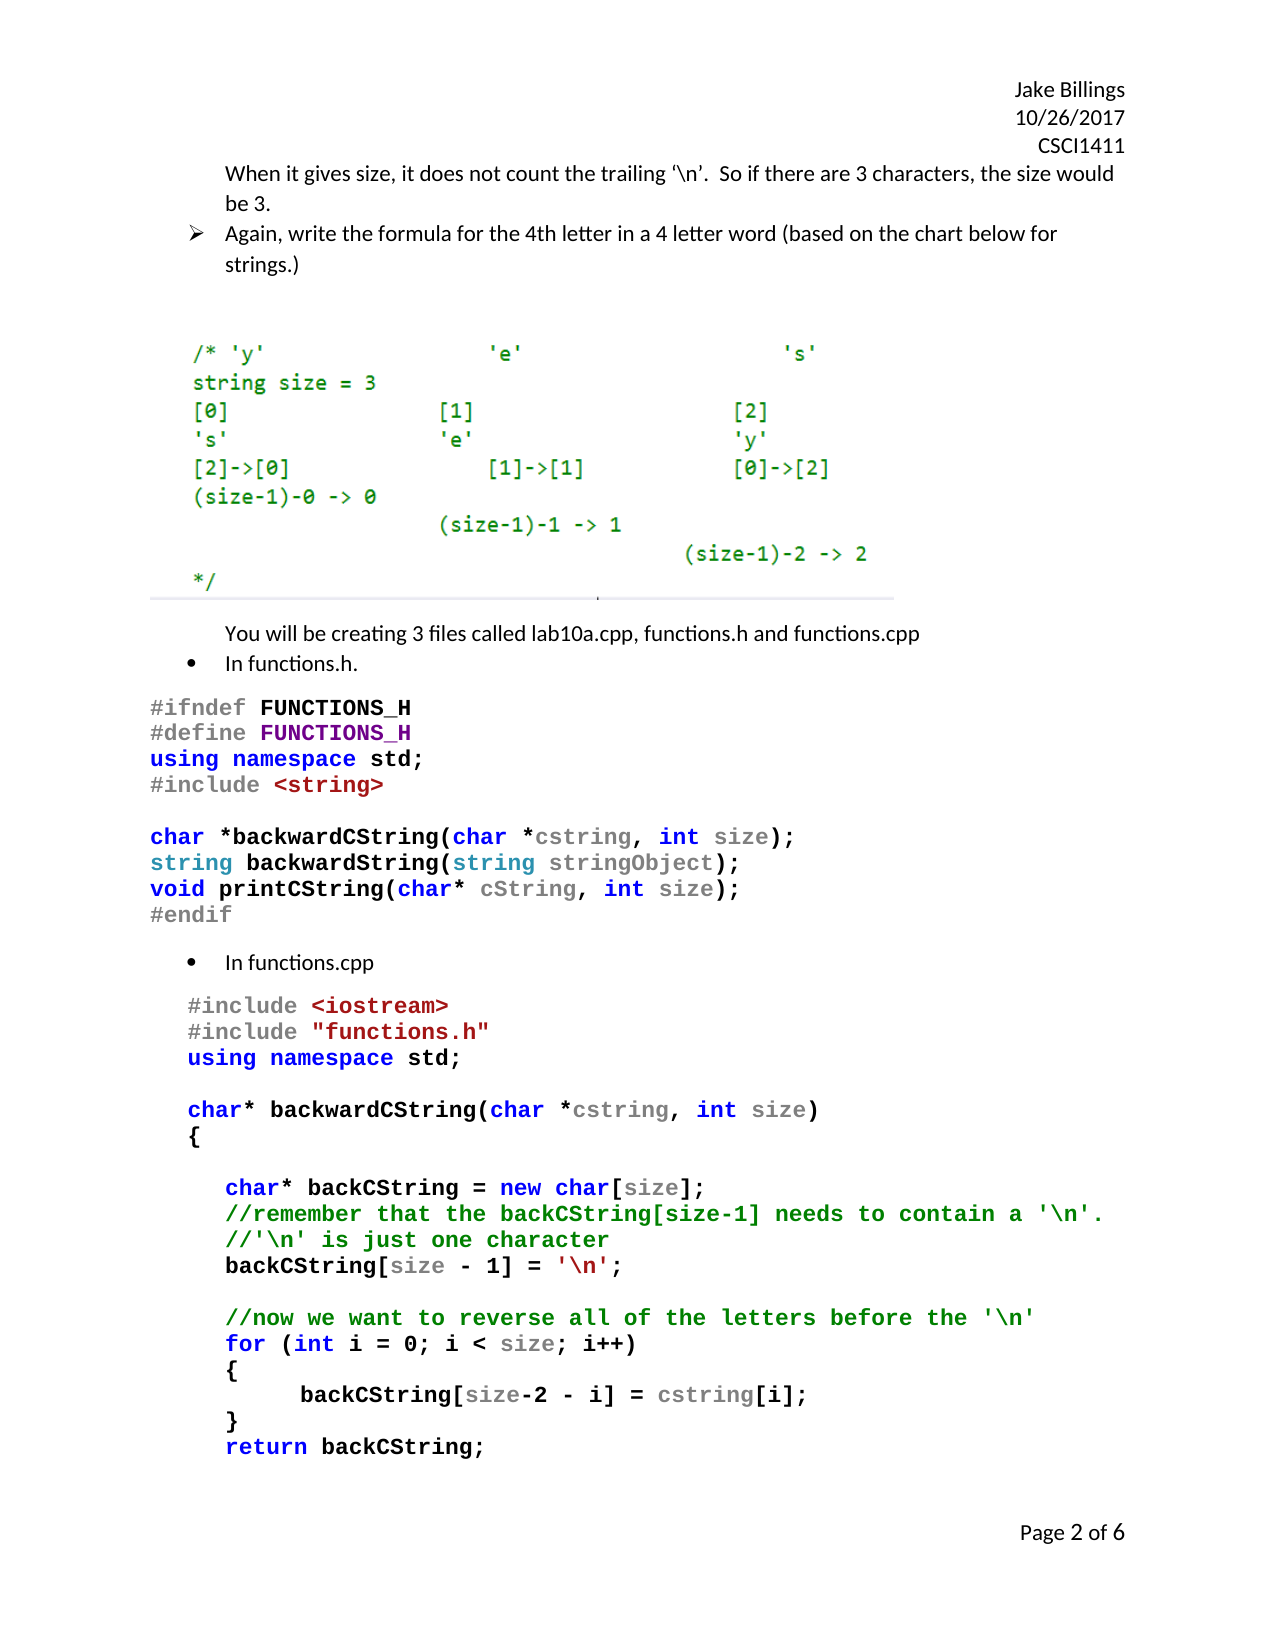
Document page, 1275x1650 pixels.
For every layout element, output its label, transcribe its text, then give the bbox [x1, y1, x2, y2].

text #endif [150, 903, 1125, 929]
text #include "functions.h" [187, 1021, 1125, 1047]
text char* backCString = new char[size]; [187, 1176, 1125, 1202]
text using namespace std; [187, 1047, 1125, 1073]
text backCString[size-2 - i] = cstring[i]; [187, 1384, 1125, 1410]
text backCString[size - 1] = '\n'; [187, 1254, 1125, 1280]
text #include <string> [150, 774, 1125, 799]
text char* backwardCString(char *cstring, int size) [187, 1098, 1125, 1124]
text return backCString; [187, 1436, 1125, 1462]
list In functions.h. [187, 649, 1125, 677]
list You will be creating 3 files called lab10a.cpp, functions.h and functions.cpp [225, 619, 1125, 647]
text { [187, 1358, 1125, 1384]
text #define FUNCTIONS_H [150, 722, 1125, 748]
text //'\n' is just one character [187, 1228, 1125, 1254]
picture [150, 343, 894, 600]
text } [187, 1410, 1125, 1436]
text #ifndef FUNCTIONS_H [150, 696, 1125, 722]
list Again, write the formula for the 4th letter in a 4 letter word (based on the chart below for strings.) [187, 219, 1125, 278]
text string backwardString(string stringObject); [150, 851, 1125, 877]
text void printCString(char* cString, int size); [150, 877, 1125, 903]
text for (int i = 0; i < size; i++) [187, 1332, 1125, 1358]
text { [187, 1124, 1125, 1150]
text using namespace std; [150, 748, 1125, 774]
text //remember that the backCString[size-1] needs to contain a '\n'. [187, 1202, 1125, 1228]
text char *backwardCString(char *cstring, int size); [150, 826, 1125, 851]
list In functions.cpp [187, 948, 1125, 976]
text //now we want to reverse all of the letters before the '\n' [187, 1306, 1125, 1332]
text #include <iostream> [187, 995, 1125, 1021]
